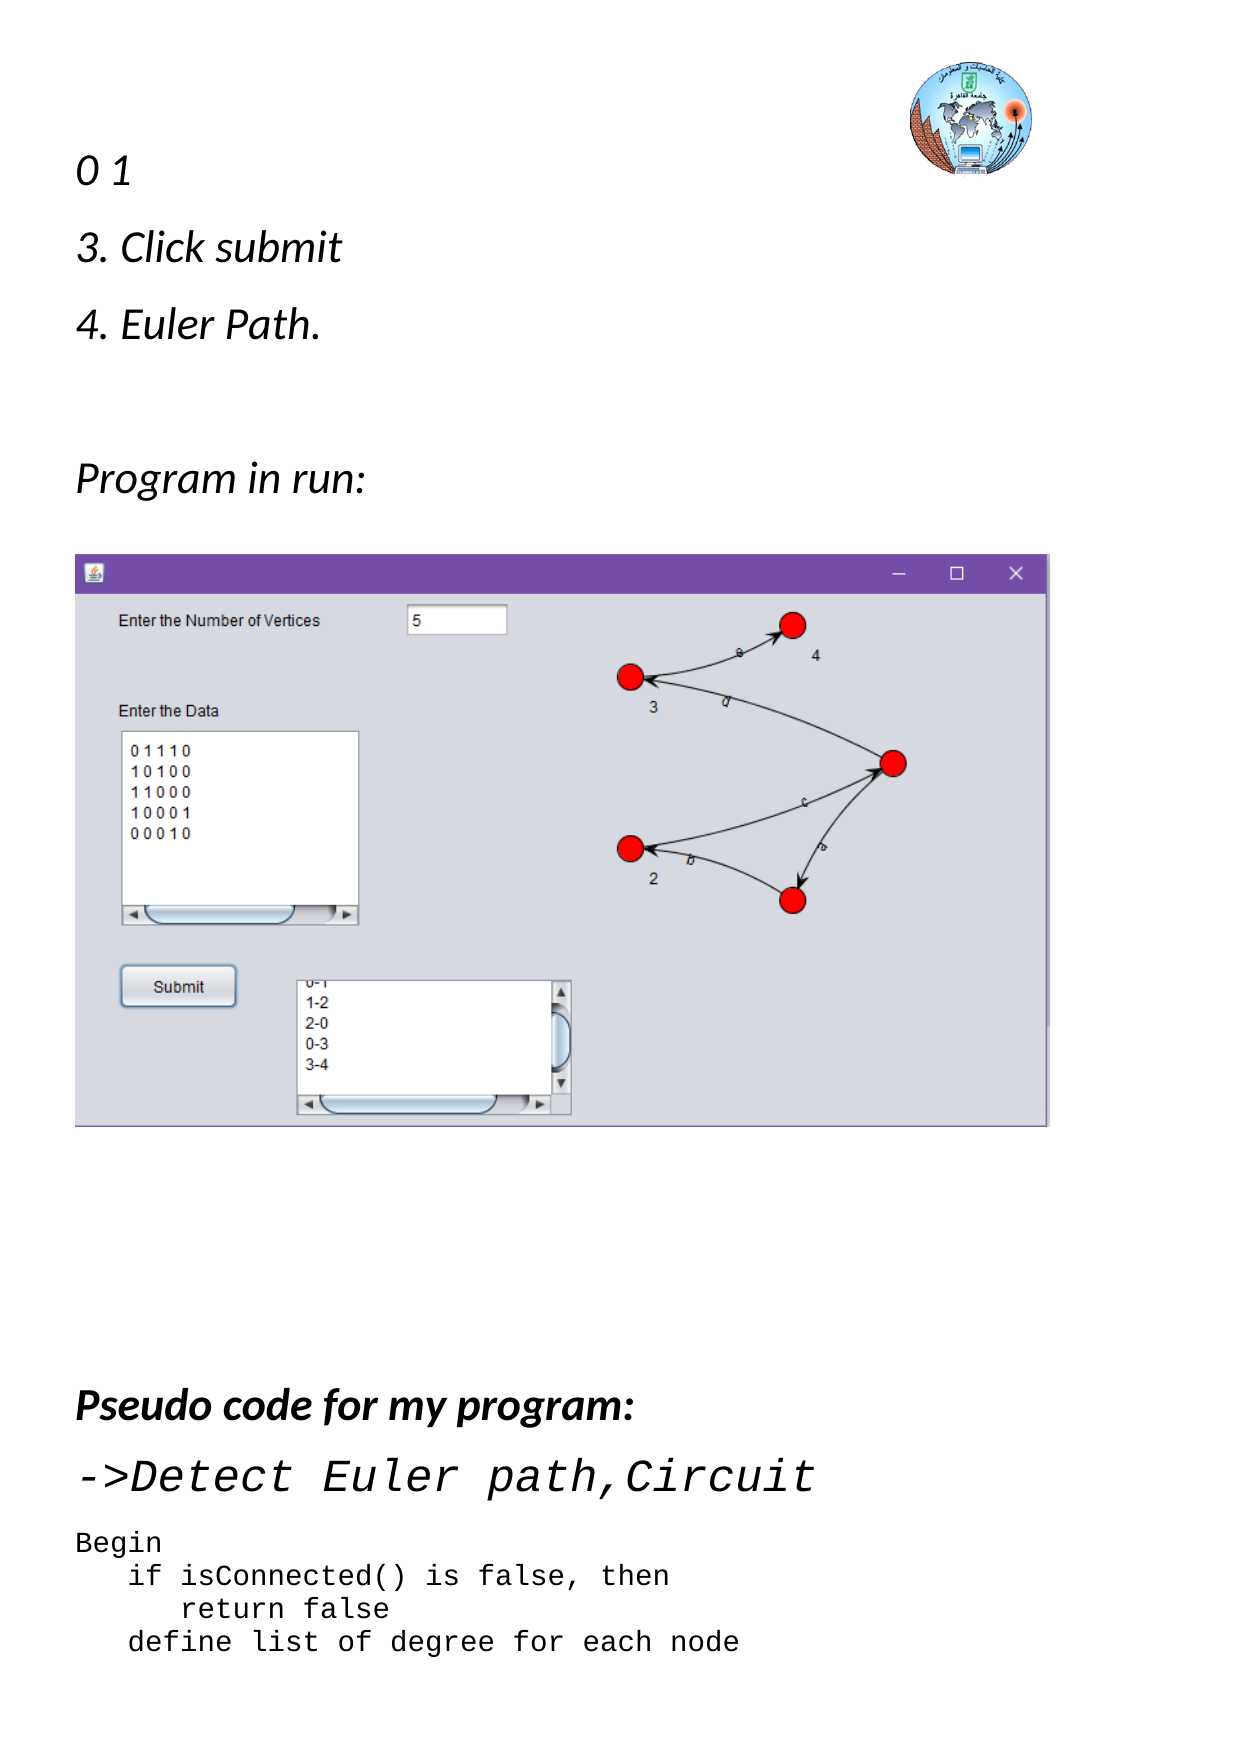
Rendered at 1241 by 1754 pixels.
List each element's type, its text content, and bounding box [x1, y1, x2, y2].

text 3. Click submit [75, 218, 1196, 274]
text Program in run: [75, 449, 1196, 535]
picture [910, 62, 1033, 141]
text Pseudo code for my program: [75, 1376, 1196, 1432]
text 0 1 [75, 141, 1196, 197]
text return false [75, 1594, 1196, 1628]
text Begin [75, 1528, 1196, 1562]
text if isConnected() is false, then [75, 1562, 1196, 1594]
text 4. Euler Path. [75, 295, 1196, 351]
picture [75, 554, 1050, 1127]
text define list of degree for each node [75, 1628, 1196, 1661]
text ->Detect Euler path,Circuit [75, 1453, 1196, 1528]
